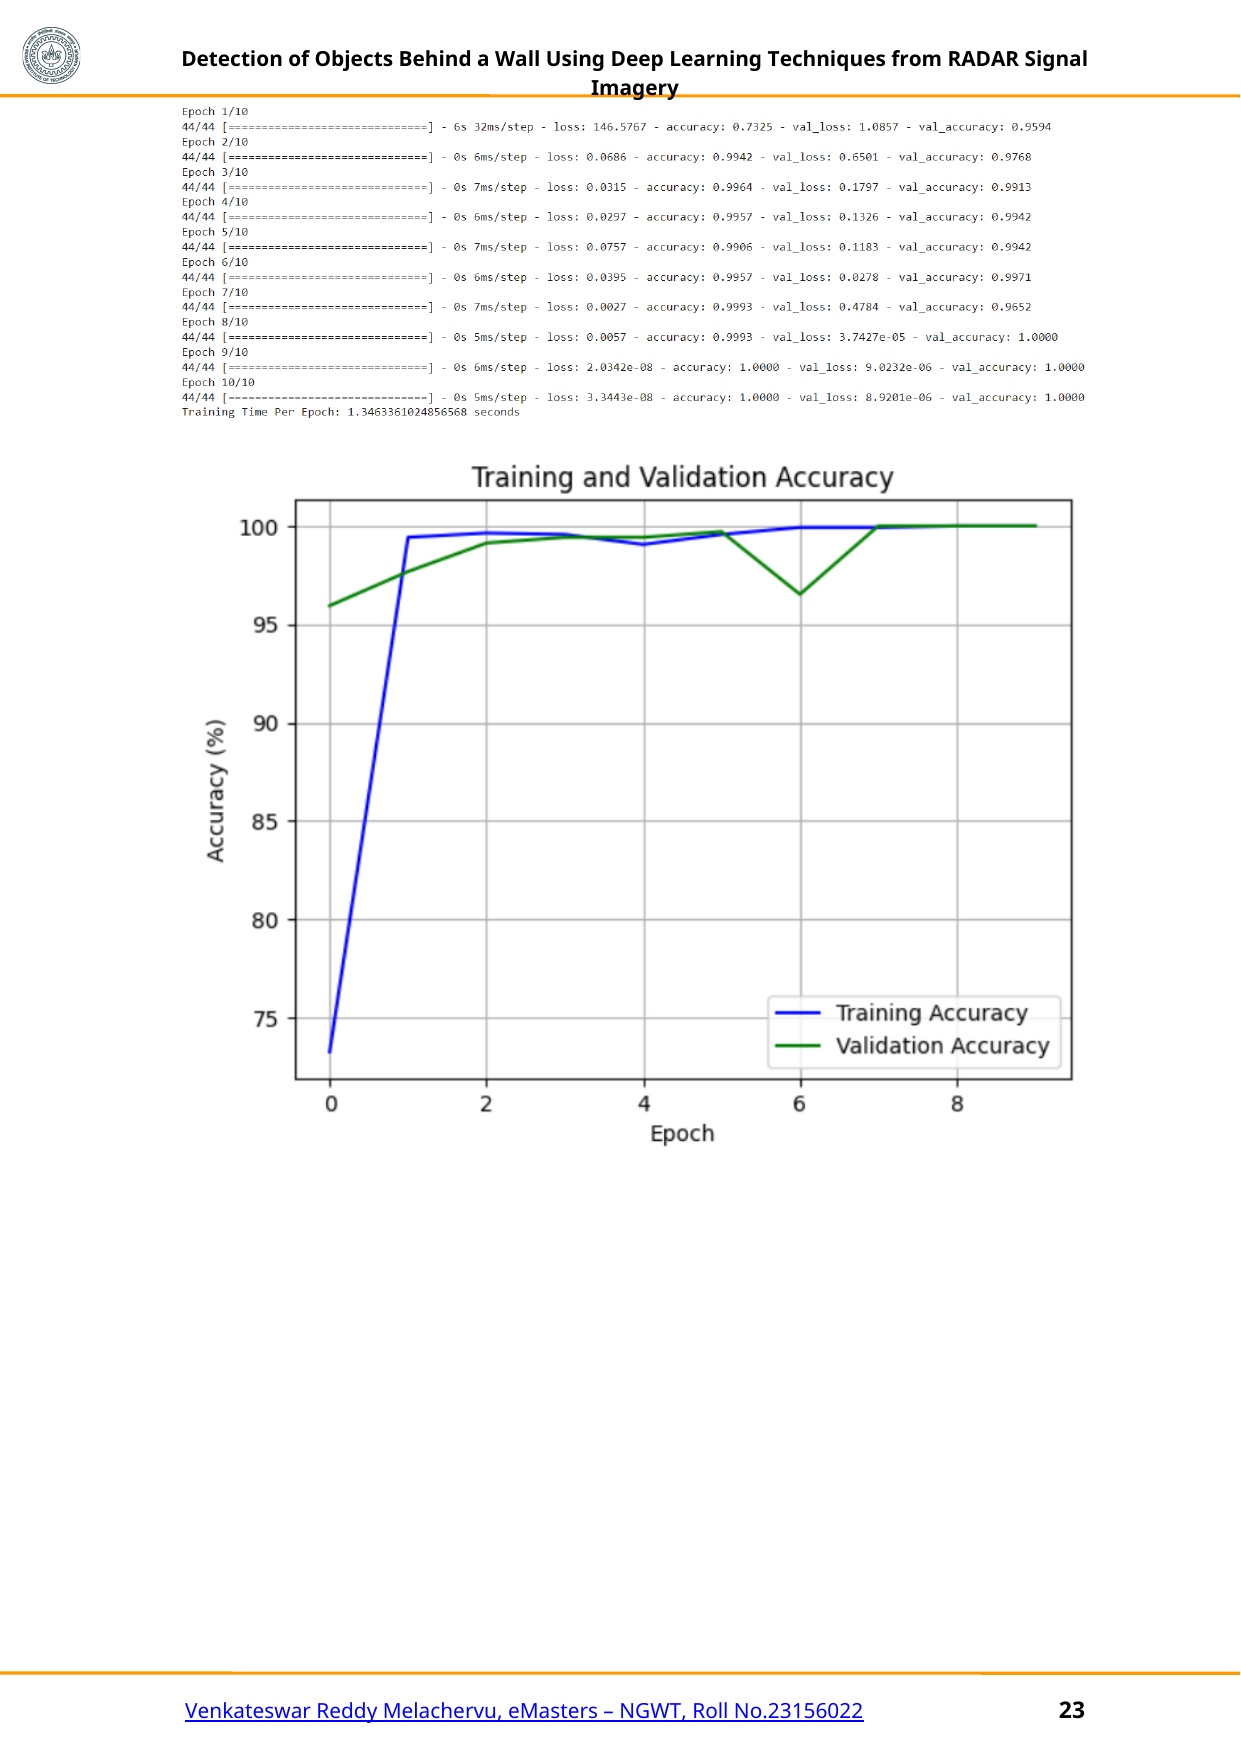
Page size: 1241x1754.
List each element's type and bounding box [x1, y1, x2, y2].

picture [177, 103, 1093, 421]
picture [22, 27, 80, 84]
picture [177, 454, 1093, 1157]
